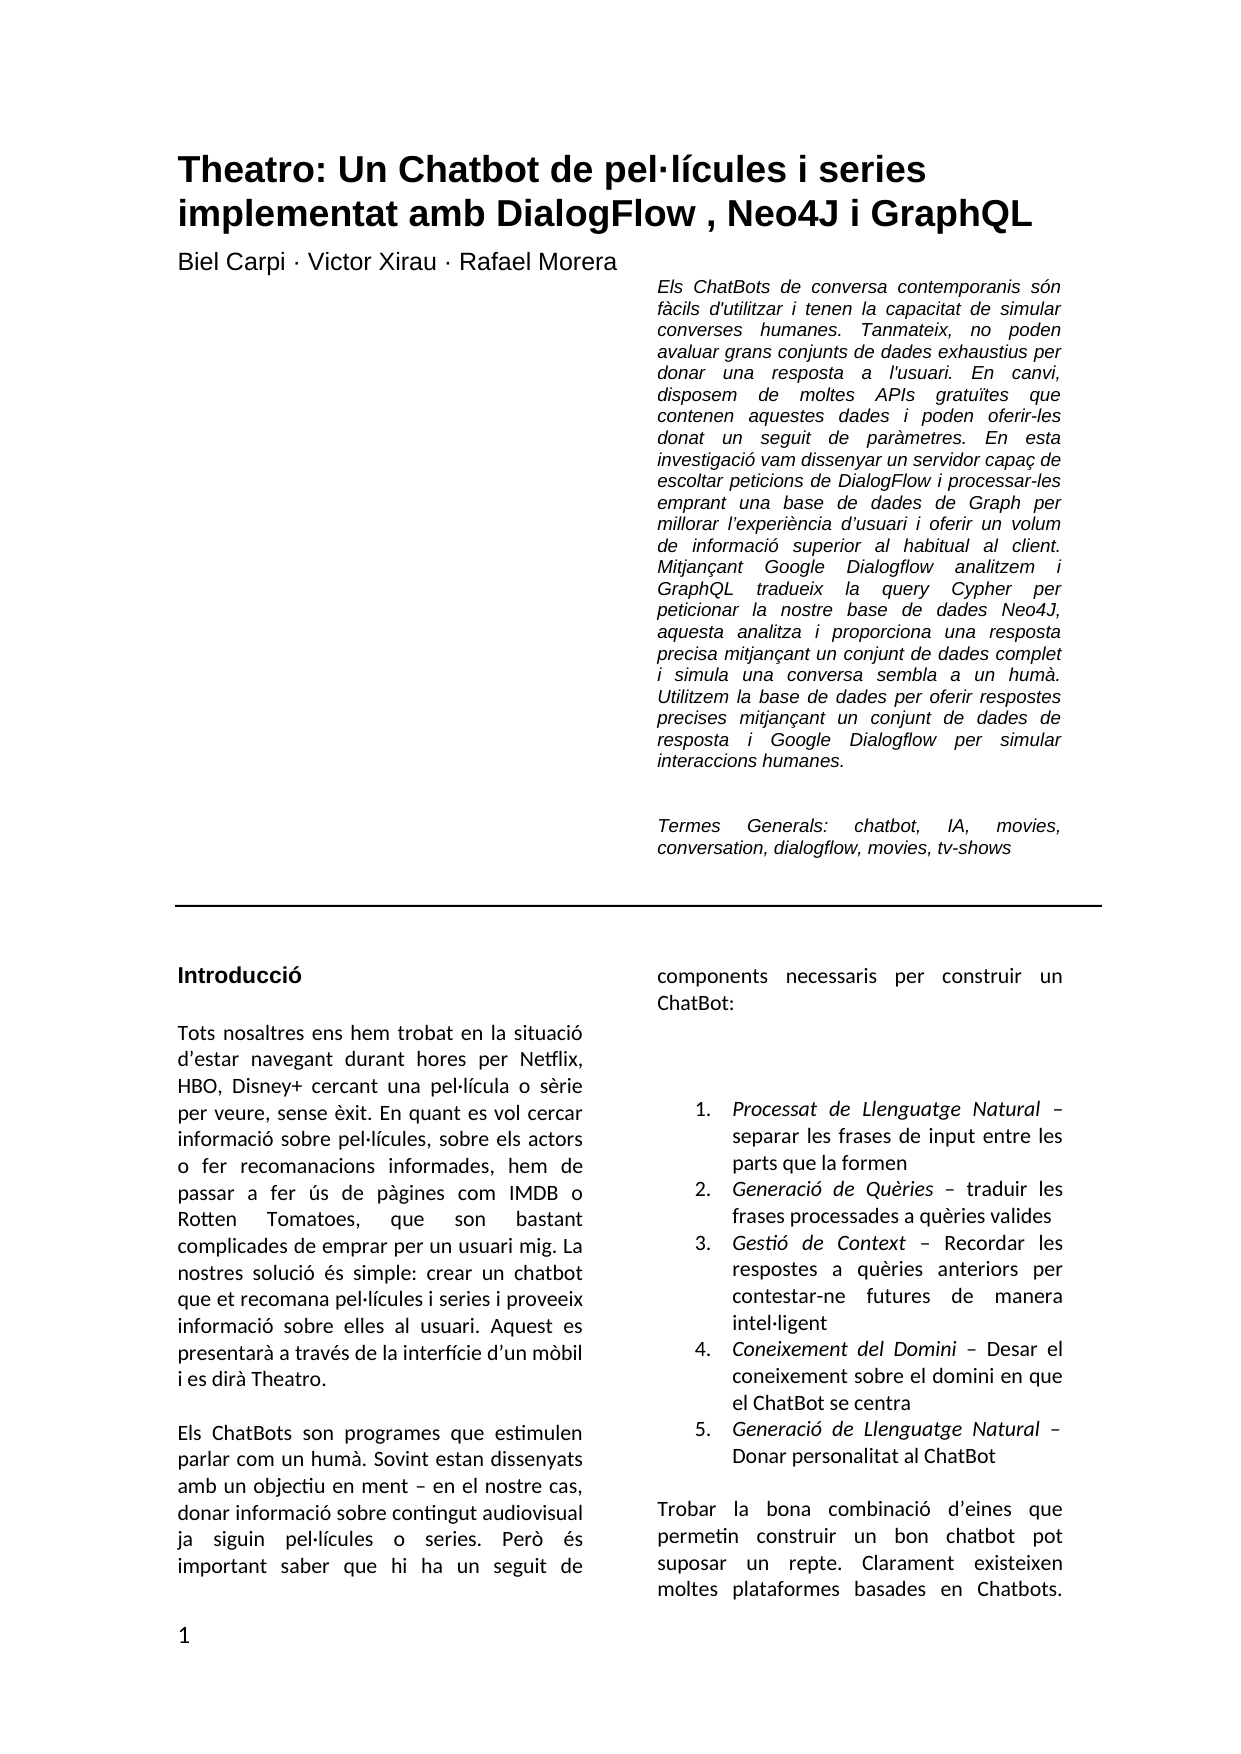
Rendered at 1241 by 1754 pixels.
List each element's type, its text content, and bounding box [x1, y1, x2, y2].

subtitle Introducció [177, 962, 583, 988]
text Termes Generals: chatbot, IA, movies, conversation, dialogflow, movies, tv-shows [657, 815, 1063, 858]
list Gestió de Context – Recordar les respostes a quèries anteriors per contestar-ne futures de manera intel·ligent [694, 1229, 1063, 1335]
list Coneixement del Domini – Desar el coneixement sobre el domini en que el ChatBot se centra [694, 1335, 1063, 1415]
text Tots nosaltres ens hem trobat en la situació d’estar navegant durant hores per Netflix, HBO, Disney+ cercant una pel·lícula o sèrie per veure, sense èxit. En quant es vol cercar informació sobre pel·lícules, sobre els actors o fer recomanacions informades, hem de passar a fer ús de pàgines com IMDB o Rotten Tomatoes, que son bastant complicades de emprar per un usuari mig. La nostres solució és simple: crear un chatbot que et recomana pel·lícules i series i proveeix informació sobre elles al usuari. Aquest es presentarà a través de la interfície d’un mòbil i es dirà Theatro. [177, 1019, 583, 1392]
text Els ChatBots son programes que estimulen parlar com un humà. Sovint estan dissenyats amb un objectiu en ment – en el nostre cas, donar informació sobre contingut audiovisual ja siguin pel·lícules o series. Però és important saber que hi ha un seguit de components necessaris per construir un ChatBot: [177, 1419, 583, 1579]
text Els ChatBots de conversa contemporanis són fàcils d'utilitzar i tenen la capacitat de simular converses humanes. Tanmateix, no poden avaluar grans conjunts de dades exhaustius per donar una resposta a l'usuari. En canvi, disposem de moltes APIs gratuïtes que contenen aquestes dades i poden oferir-les donat un seguit de paràmetres. En esta investigació vam dissenyar un servidor capaç de escoltar peticions de DialogFlow i processar-les emprant una base de dades de Graph per millorar l’experiència d’usuari i oferir un volum de informació superior al habitual al client. Mitjançant Google Dialogflow analitzem i GraphQL tradueix la query Cypher per peticionar la nostre base de dades Neo4J, aquesta analitza i proporciona una resposta precisa mitjançant un conjunt de dades complet i simula una conversa sembla a un humà. Utilitzem la base de dades per oferir respostes precises mitjançant un conjunt de dades de resposta i Google Dialogflow per simular interaccions humanes. [657, 276, 1063, 772]
text Els ChatBots son programes que estimulen parlar com un humà. Sovint estan dissenyats amb un objectiu en ment – en el nostre cas, donar informació sobre contingut audiovisual ja siguin pel·lícules o series. Però és important saber que hi ha un seguit de components necessaris per construir un ChatBot: [657, 962, 1063, 1015]
list Generació de Llenguatge Natural – Donar personalitat al ChatBot [694, 1415, 1063, 1469]
list Generació de Quèries – traduir les frases processades a quèries valides [694, 1175, 1063, 1229]
text Theatro: Un Chatbot de pel·lícules i series implementat amb DialogFlow , Neo4J i GraphQL [177, 148, 1063, 234]
list Processat de Llenguatge Natural – separar les frases de input entre les parts que la formen [694, 1095, 1063, 1175]
text Biel Carpi · Victor Xirau · Rafael Morera [177, 247, 1063, 276]
